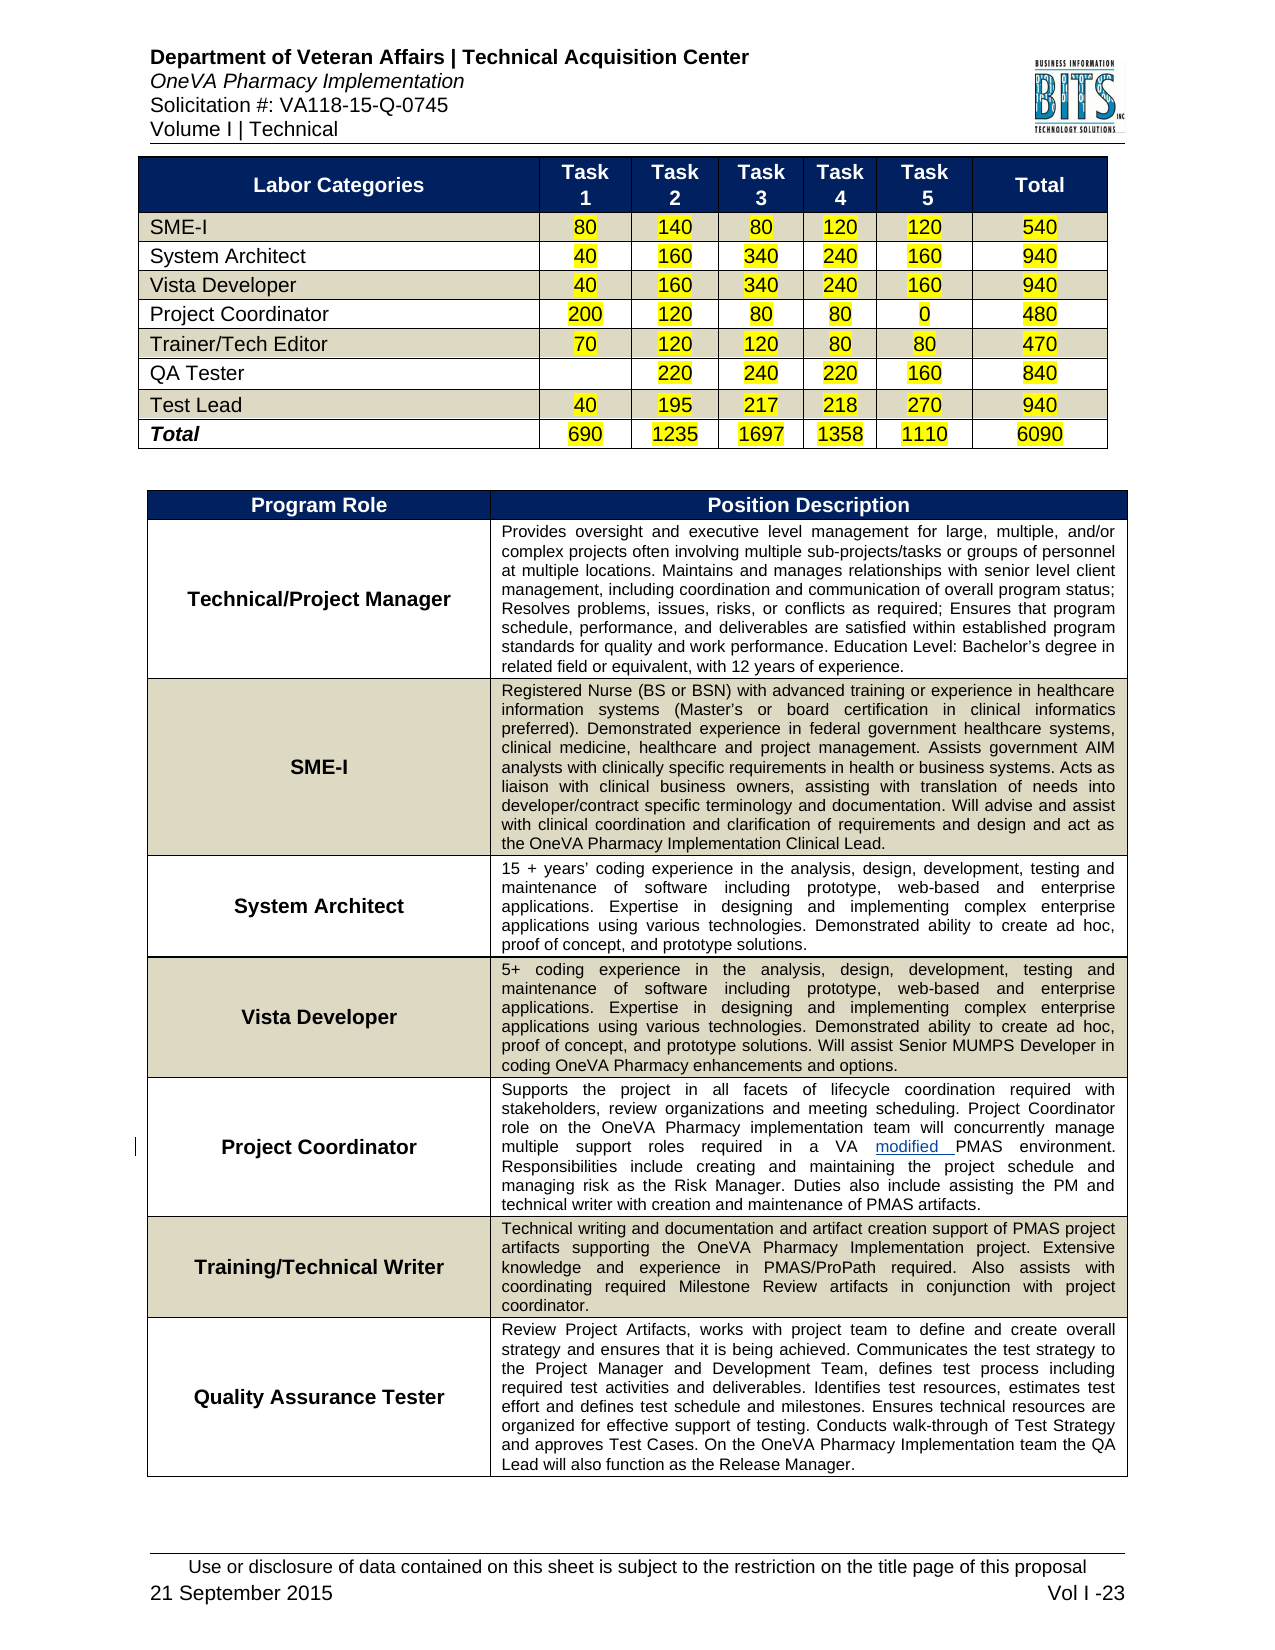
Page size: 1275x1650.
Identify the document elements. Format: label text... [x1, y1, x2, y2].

table_cell 120 [877, 213, 972, 241]
table_cell 80 [804, 300, 876, 328]
table_cell 80 [877, 329, 972, 357]
table_cell [540, 359, 631, 389]
table_cell 120 [632, 329, 718, 357]
table_cell Project Coordinator [148, 1078, 490, 1216]
table_cell 140 [632, 213, 718, 241]
table_cell Vista Developer [139, 271, 539, 299]
table_cell QA Tester [139, 359, 539, 389]
table_cell 40 [540, 242, 631, 270]
table_cell Training/Technical Writer [148, 1217, 490, 1317]
table_cell 470 [973, 329, 1107, 357]
table_cell 120 [719, 329, 803, 357]
table_cell Trainer/Tech Editor [139, 329, 539, 357]
table_cell 1358 [804, 420, 876, 448]
table_cell 80 [719, 300, 803, 328]
table_cell 270 [877, 390, 972, 418]
table_cell 340 [719, 242, 803, 270]
table_cell Review Project Artifacts, works with project team to define and create overall strategy and ensures that it is being achieved. Communicates the test strategy to the Project Manager and Development Team, defines test process including required test activities and deliverables. Identifies test resources, estimates test effort and defines test schedule and milestones. Ensures technical resources are organized for effective support of testing. Conducts walk-through of Test Strategy and approves Test Cases. On the OneVA Pharmacy Implementation team the QA Lead will also function as the Release Manager. [491, 1318, 1127, 1476]
table_header Task 5 [877, 158, 972, 212]
table_cell 690 [540, 420, 631, 448]
table_header Task 2 [632, 158, 718, 212]
table_cell Technical writing and documentation and artifact creation support of PMAS project artifacts supporting the OneVA Pharmacy Implementation project. Extensive knowledge and experience in PMAS/ProPath required. Also assists with coordinating required Milestone Review artifacts in conjunction with project coordinator. [491, 1217, 1127, 1317]
table_header Task 1 [540, 158, 631, 212]
table_cell 240 [804, 271, 876, 299]
table_cell 0 [877, 300, 972, 328]
table_cell 80 [719, 213, 803, 241]
table_cell 480 [973, 300, 1107, 328]
table_cell Total [139, 420, 539, 448]
table_cell 940 [973, 242, 1107, 270]
table_cell 540 [973, 213, 1107, 241]
table_cell Technical/Project Manager [148, 520, 490, 678]
table_cell 340 [719, 271, 803, 299]
table_header Task 3 [719, 158, 803, 212]
table_cell 40 [540, 390, 631, 418]
table_header Program Role [148, 491, 490, 519]
table_cell 1697 [719, 420, 803, 448]
table_cell 218 [804, 390, 876, 418]
table_cell 240 [719, 359, 803, 389]
table_cell System Architect [139, 242, 539, 270]
table_cell SME-I [148, 679, 490, 855]
table_header Labor Categories [139, 158, 539, 212]
table_cell System Architect [148, 856, 490, 956]
table_cell 80 [804, 329, 876, 357]
table_cell 120 [632, 300, 718, 328]
table_cell 40 [540, 271, 631, 299]
table_cell 200 [540, 300, 631, 328]
table_cell 160 [632, 242, 718, 270]
table_cell Test Lead [139, 390, 539, 418]
table_cell 160 [877, 242, 972, 270]
table_cell 940 [973, 271, 1107, 299]
table_cell 220 [804, 359, 876, 389]
picture [1035, 60, 1125, 133]
table_cell 940 [973, 390, 1107, 418]
table_cell 160 [877, 271, 972, 299]
table_cell Provides oversight and executive level management for large, multiple, and/or complex projects often involving multiple sub-projects/tasks or groups of personnel at multiple locations. Maintains and manages relationships with senior level client management, including coordination and communication of overall program status; Resolves problems, issues, risks, or conflicts as required; Ensures that program schedule, performance, and deliverables are satisfied within established program standards for quality and work performance. Education Level: Bachelor’s degree in related field or equivalent, with 12 years of experience. [491, 520, 1127, 678]
table_cell 1110 [877, 420, 972, 448]
table_cell Registered Nurse (BS or BSN) with advanced training or experience in healthcare information systems (Master’s or board certification in clinical informatics preferred). Demonstrated experience in federal government healthcare systems, clinical medicine, healthcare and project management. Assists government AIM analysts with clinically specific requirements in health or business systems. Acts as liaison with clinical business owners, assisting with translation of needs into developer/contract specific terminology and documentation. Will advise and assist with clinical coordination and clarification of requirements and design and act as the OneVA Pharmacy Implementation Clinical Lead. [491, 679, 1127, 855]
table_cell 120 [804, 213, 876, 241]
table_cell 840 [973, 359, 1107, 389]
table_cell 220 [632, 359, 718, 389]
table_cell SME-I [139, 213, 539, 241]
table_cell 15 + years’ coding experience in the analysis, design, development, testing and maintenance of software including prototype, web-based and enterprise applications. Expertise in designing and implementing complex enterprise applications using various technologies. Demonstrated ability to create ad hoc, proof of concept, and prototype solutions. [491, 856, 1127, 956]
table_cell 1235 [632, 420, 718, 448]
table_cell Project Coordinator [139, 300, 539, 328]
table_cell Vista Developer [148, 958, 490, 1077]
table_cell 5+ coding experience in the analysis, design, development, testing and maintenance of software including prototype, web-based and enterprise applications. Expertise in designing and implementing complex enterprise applications using various technologies. Demonstrated ability to create ad hoc, proof of concept, and prototype solutions. Will assist Senior MUMPS Developer in coding OneVA Pharmacy enhancements and options. [491, 958, 1127, 1077]
table_header Task 4 [804, 158, 876, 212]
table_cell 160 [632, 271, 718, 299]
table_cell 80 [540, 213, 631, 241]
table_cell 70 [540, 329, 631, 357]
table_header Position Description [491, 491, 1127, 519]
table_cell 195 [632, 390, 718, 418]
table_cell 240 [804, 242, 876, 270]
table_cell Quality Assurance Tester [148, 1318, 490, 1476]
table_header Total [973, 158, 1107, 212]
table_cell 6090 [973, 420, 1107, 448]
table_cell 160 [877, 359, 972, 389]
table_cell Supports the project in all facets of lifecycle coordination required with stakeholders, review organizations and meeting scheduling. Project Coordinator role on the OneVA Pharmacy implementation team will concurrently manage multiple support roles required in a VA PMAS environment. Responsibilities include creating and maintaining the project schedule and managing risk as the Risk Manager. Duties also include assisting the PM and technical writer with creation and maintenance of PMAS artifacts. [491, 1078, 1127, 1216]
table_cell 217 [719, 390, 803, 418]
